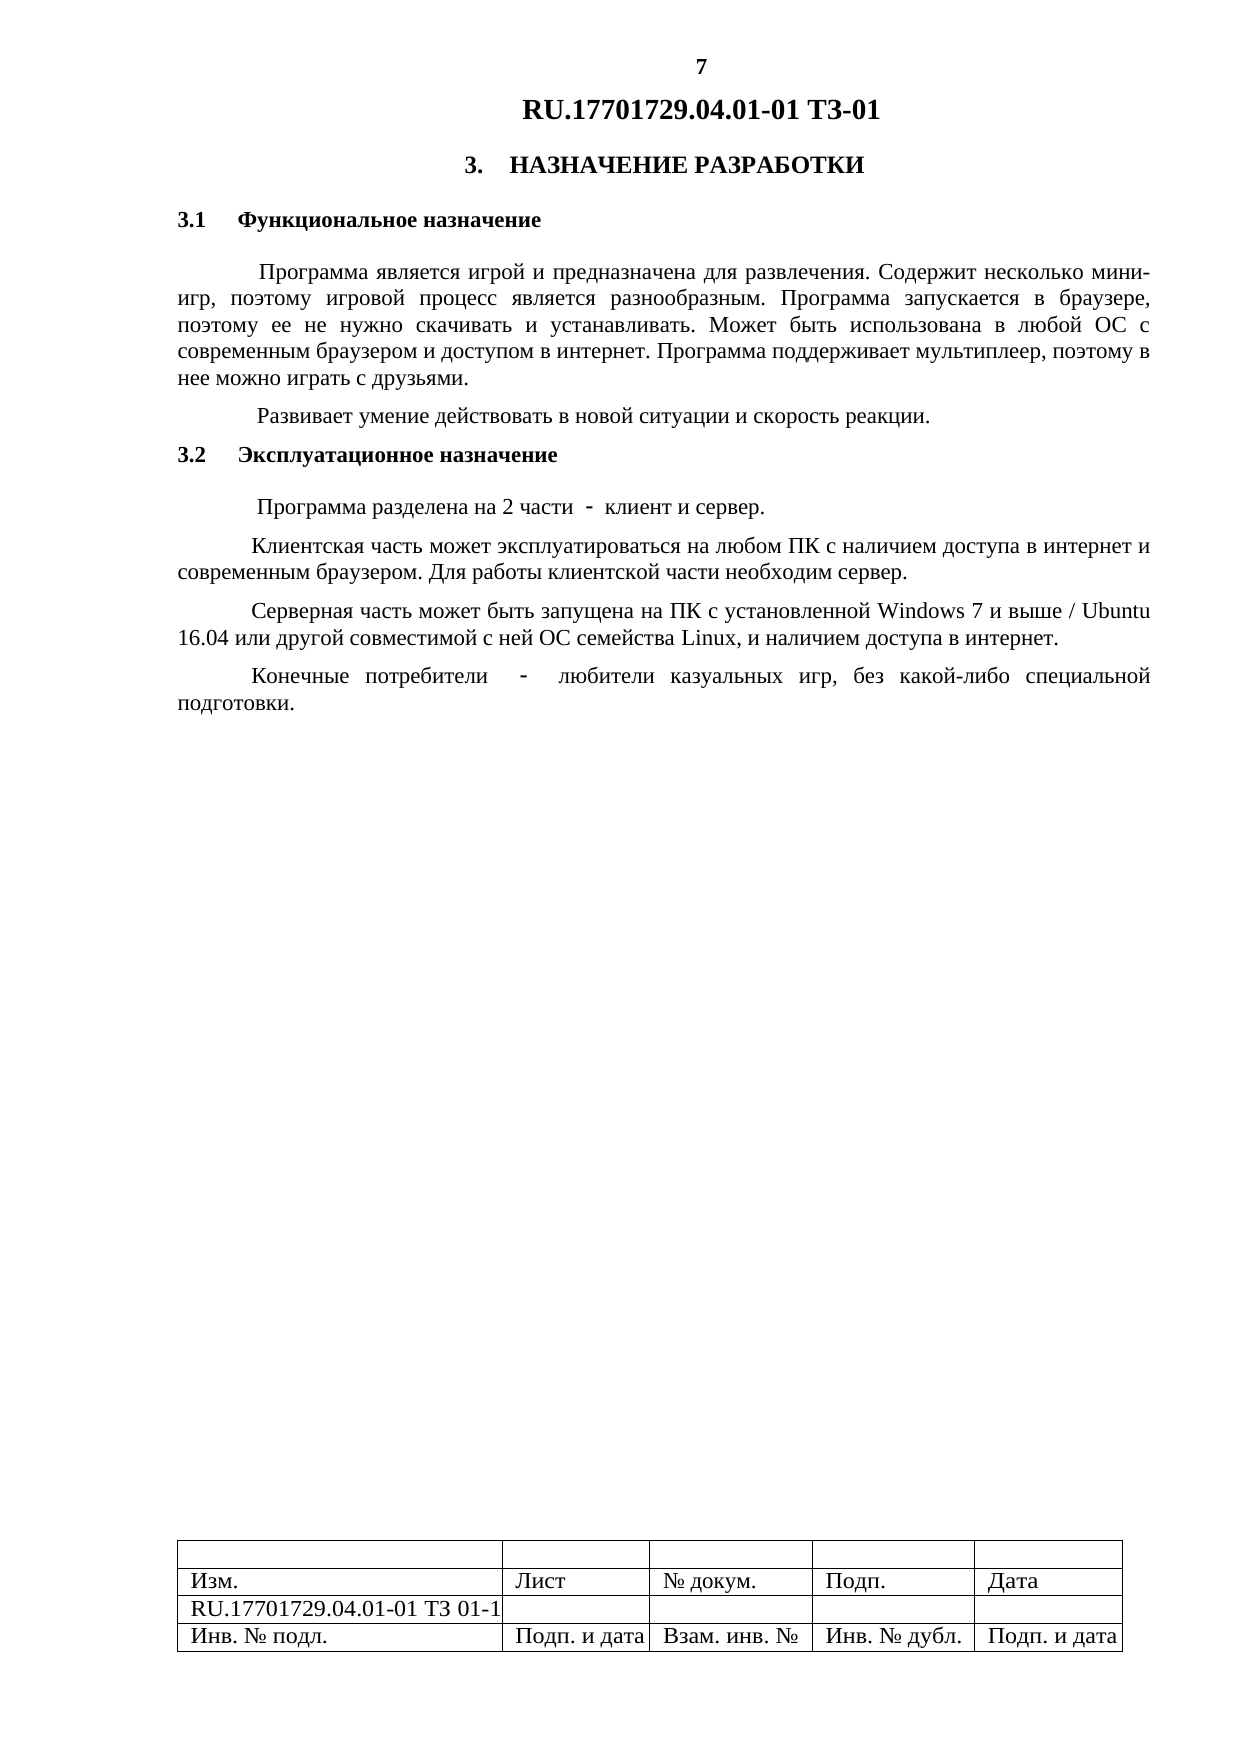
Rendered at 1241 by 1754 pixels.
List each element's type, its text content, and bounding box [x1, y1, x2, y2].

text Серверная часть может быть запущена на ПК с установленной Windows 7 и выше / Ubuntu 16.04 или другой совместимой с ней ОС семейства Linux, и наличием доступа в интернет. [177, 597, 1152, 650]
text Программа разделена на 2 части  клиент и сервер. [177, 493, 1152, 519]
text Клиентская часть может эксплуатироваться на любом ПК с наличием доступа в интернет и современным браузером. Для работы клиентской части необходим сервер. [177, 532, 1152, 585]
subtitle Функциональное назначение [177, 206, 1152, 232]
text Программа является игрой и предназначена для развлечения. Содержит несколько мини-игр, поэтому игровой процесс является разнообразным. Программа запускается в браузере, поэтому ее не нужно скачивать и устанавливать. Может быть использована в любой ОС с современным браузером и доступом в интернет. Программа поддерживает мультиплеер, поэтому в нее можно играть с друзьями. [177, 258, 1152, 390]
text Конечные потребители  любители казуальных игр, без какой-либо специальной подготовки. [177, 662, 1152, 715]
subtitle Эксплуатационное назначение [177, 441, 1152, 468]
text Развивает умение действовать в новой ситуации и скорость реакции. [177, 402, 1152, 429]
subtitle НАЗНАЧЕНИЕ РАЗРАБОТКИ [177, 151, 1152, 179]
